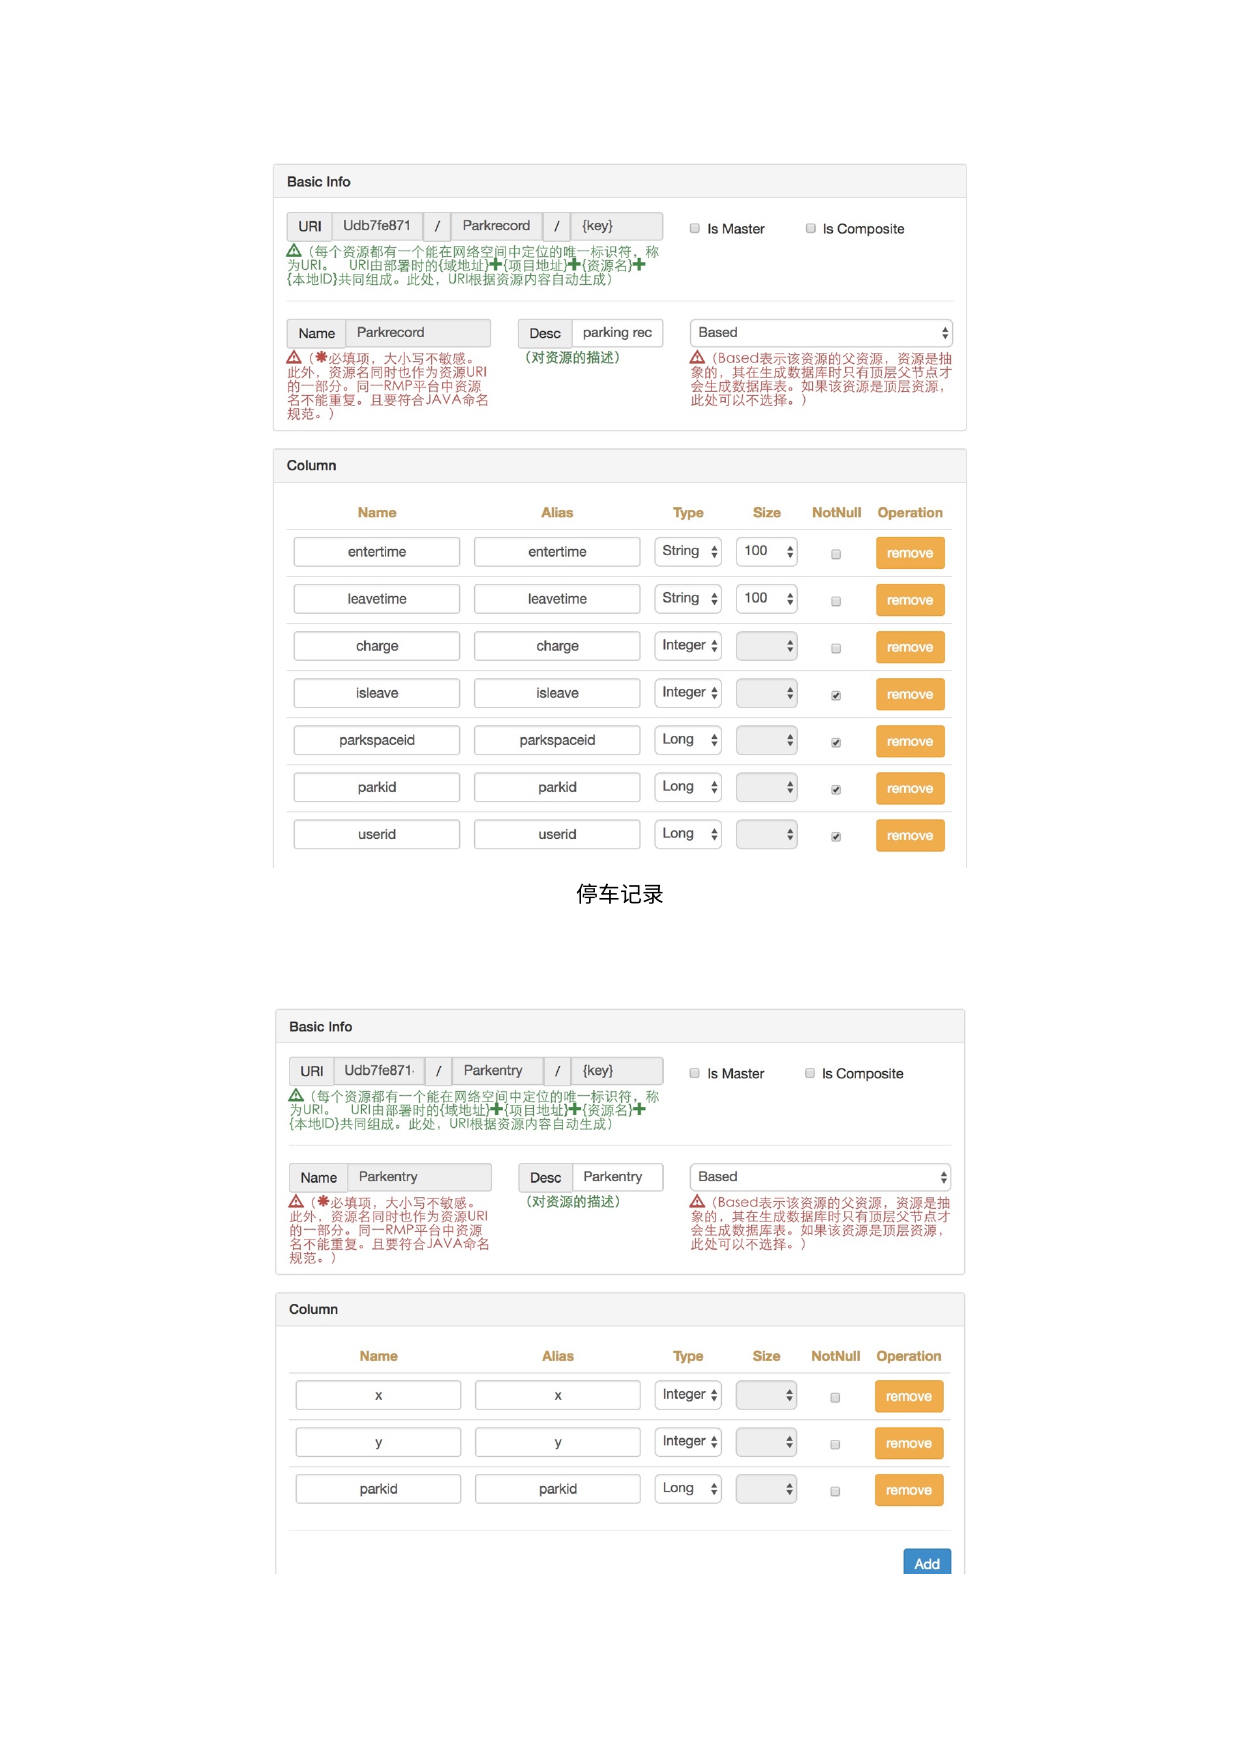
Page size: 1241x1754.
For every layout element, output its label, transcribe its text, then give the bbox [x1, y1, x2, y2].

text 停车记录 [187, 877, 1053, 909]
picture [265, 162, 975, 868]
picture [265, 1007, 975, 1574]
